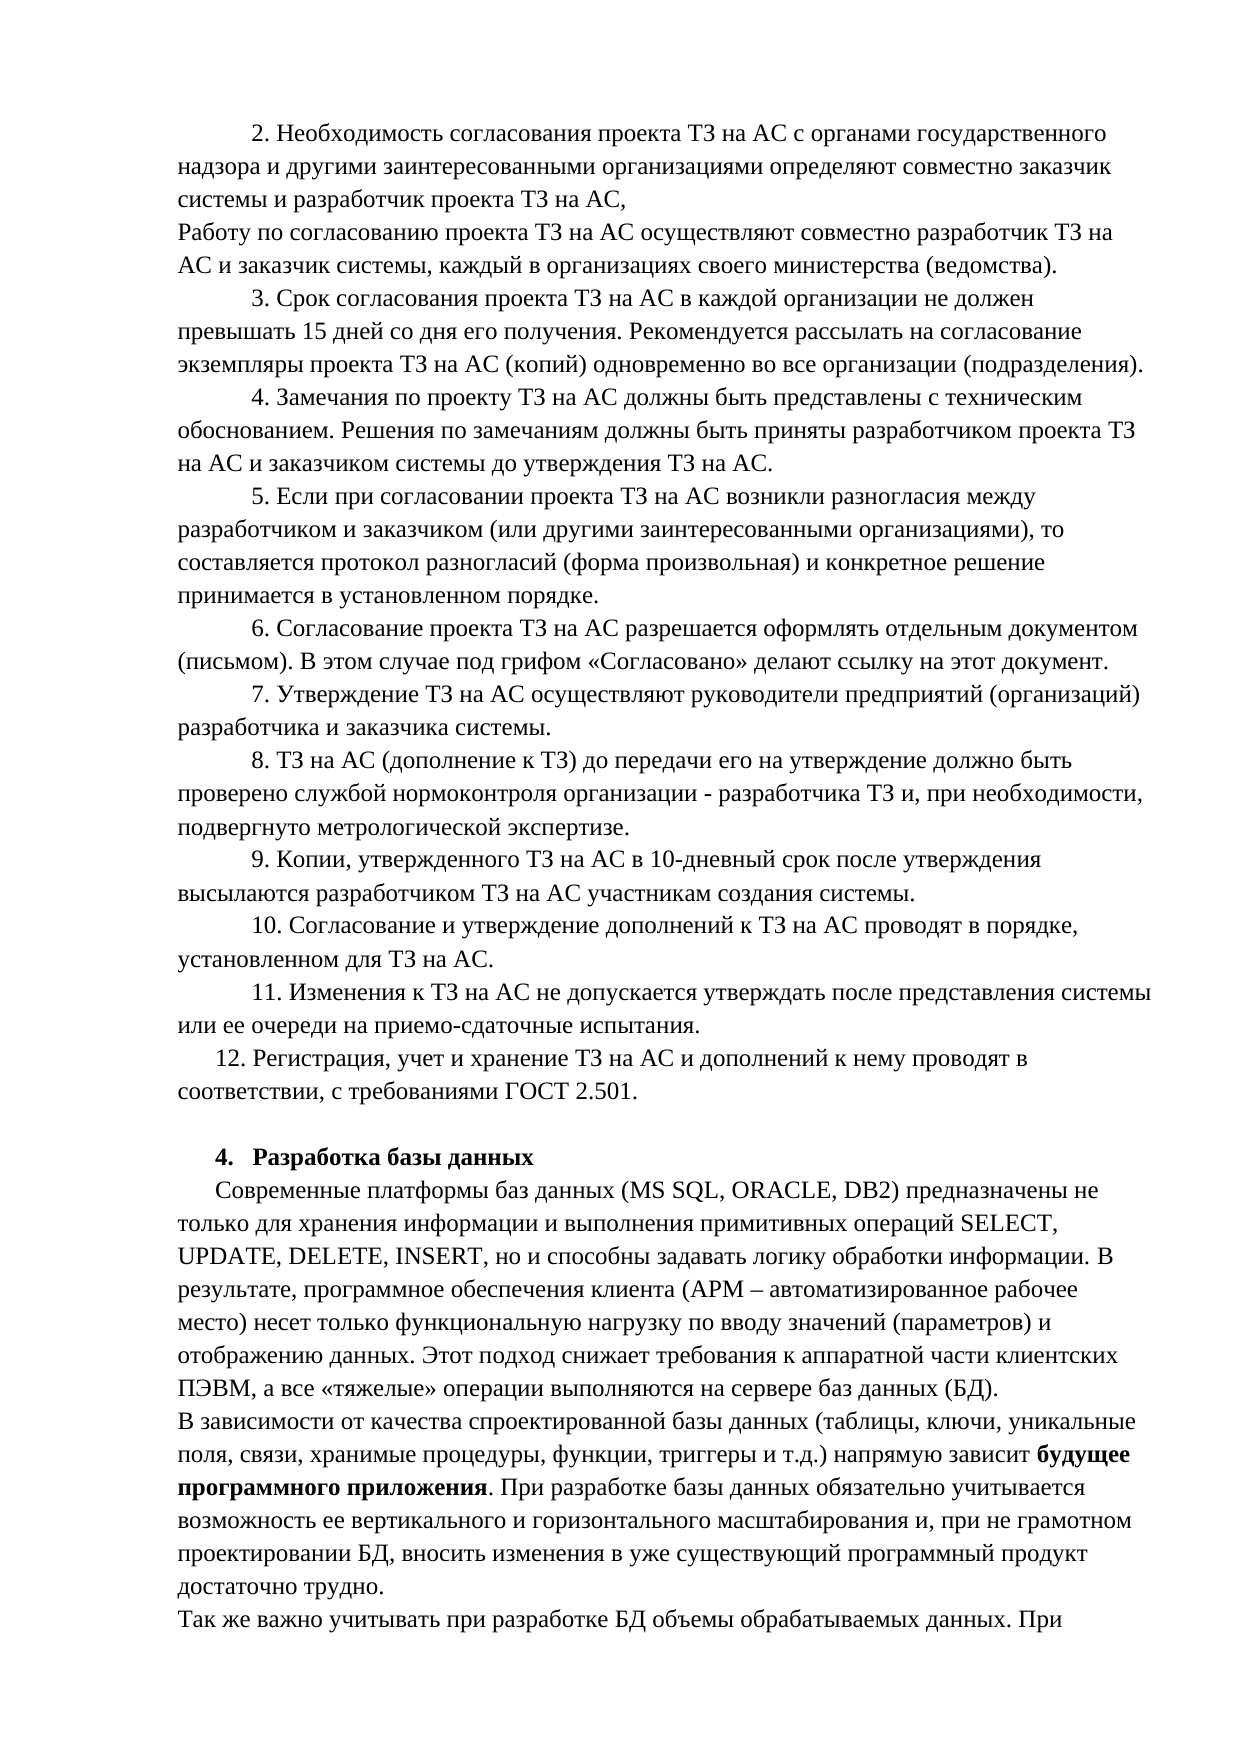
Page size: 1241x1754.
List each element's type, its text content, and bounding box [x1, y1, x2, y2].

text 12. Регистрация, учет и хранение ТЗ на АС и дополнений к нему проводят в соответствии, с требованиями ГОСТ 2.501. [177, 1043, 1152, 1104]
list Разработка базы данных [215, 1142, 1152, 1171]
text Работу по согласованию проекта ТЗ на AC осуществляют совместно разработчик ТЗ на АС и заказчик системы, каждый в организациях своего министерства (ведомства). [177, 217, 1152, 279]
text 5. Если при согласовании проекта ТЗ на АС возникли разногласия между разработчиком и заказчиком (или другими заинтересованными организациями), то составляется протокол разногласий (форма произвольная) и конкретное решение принимается в установленном порядке. [177, 481, 1152, 609]
text 9. Копии, утвержденного ТЗ на АС в 10-дневный срок после утверждения высылаются разработчиком ТЗ на АС участникам создания системы. [177, 844, 1152, 906]
text 11. Изменения к ТЗ на АС не допускается утверждать после представления системы или ее очереди на приемо-сдаточные испытания. [177, 977, 1152, 1038]
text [177, 1175, 1152, 1633]
text 2. Необходимость согласования проекта ТЗ на АС с органами государственного надзора и другими заинтересованными организациями определяют совместно заказчик системы и разработчик проекта ТЗ на АС, [177, 118, 1152, 213]
text 6. Согласование проекта ТЗ на АС разрешается оформлять отдельным документом (письмом). В этом случае под грифом «Согласовано» делают ссылку на этот документ. [177, 613, 1152, 675]
text 4. Замечания по проекту ТЗ на АС должны быть представлены с техническим обоснованием. Решения по замечаниям должны быть приняты разработчиком проекта ТЗ на АС и заказчиком системы до утверждения ТЗ на АС. [177, 382, 1152, 477]
text 8. ТЗ на АС (дополнение к ТЗ) до передачи его на утверждение должно быть проверено службой нормоконтроля организации - разработчика ТЗ и, при необходимости, подвергнуто метрологической экспертизе. [177, 746, 1152, 840]
text 7. Утверждение ТЗ на АС осуществляют руководители предприятий (организаций) разработчика и заказчика системы. [177, 679, 1152, 741]
text 10. Согласование и утверждение дополнений к ТЗ на АС проводят в порядке, установленном для ТЗ на АС. [177, 911, 1152, 972]
text 3. Срок согласования проекта ТЗ на АС в каждой организации не должен превышать 15 дней со дня его получения. Рекомендуется рассылать на согласование экземпляры проекта ТЗ на АС (копий) одновременно во все организации (подразделения). [177, 283, 1152, 378]
